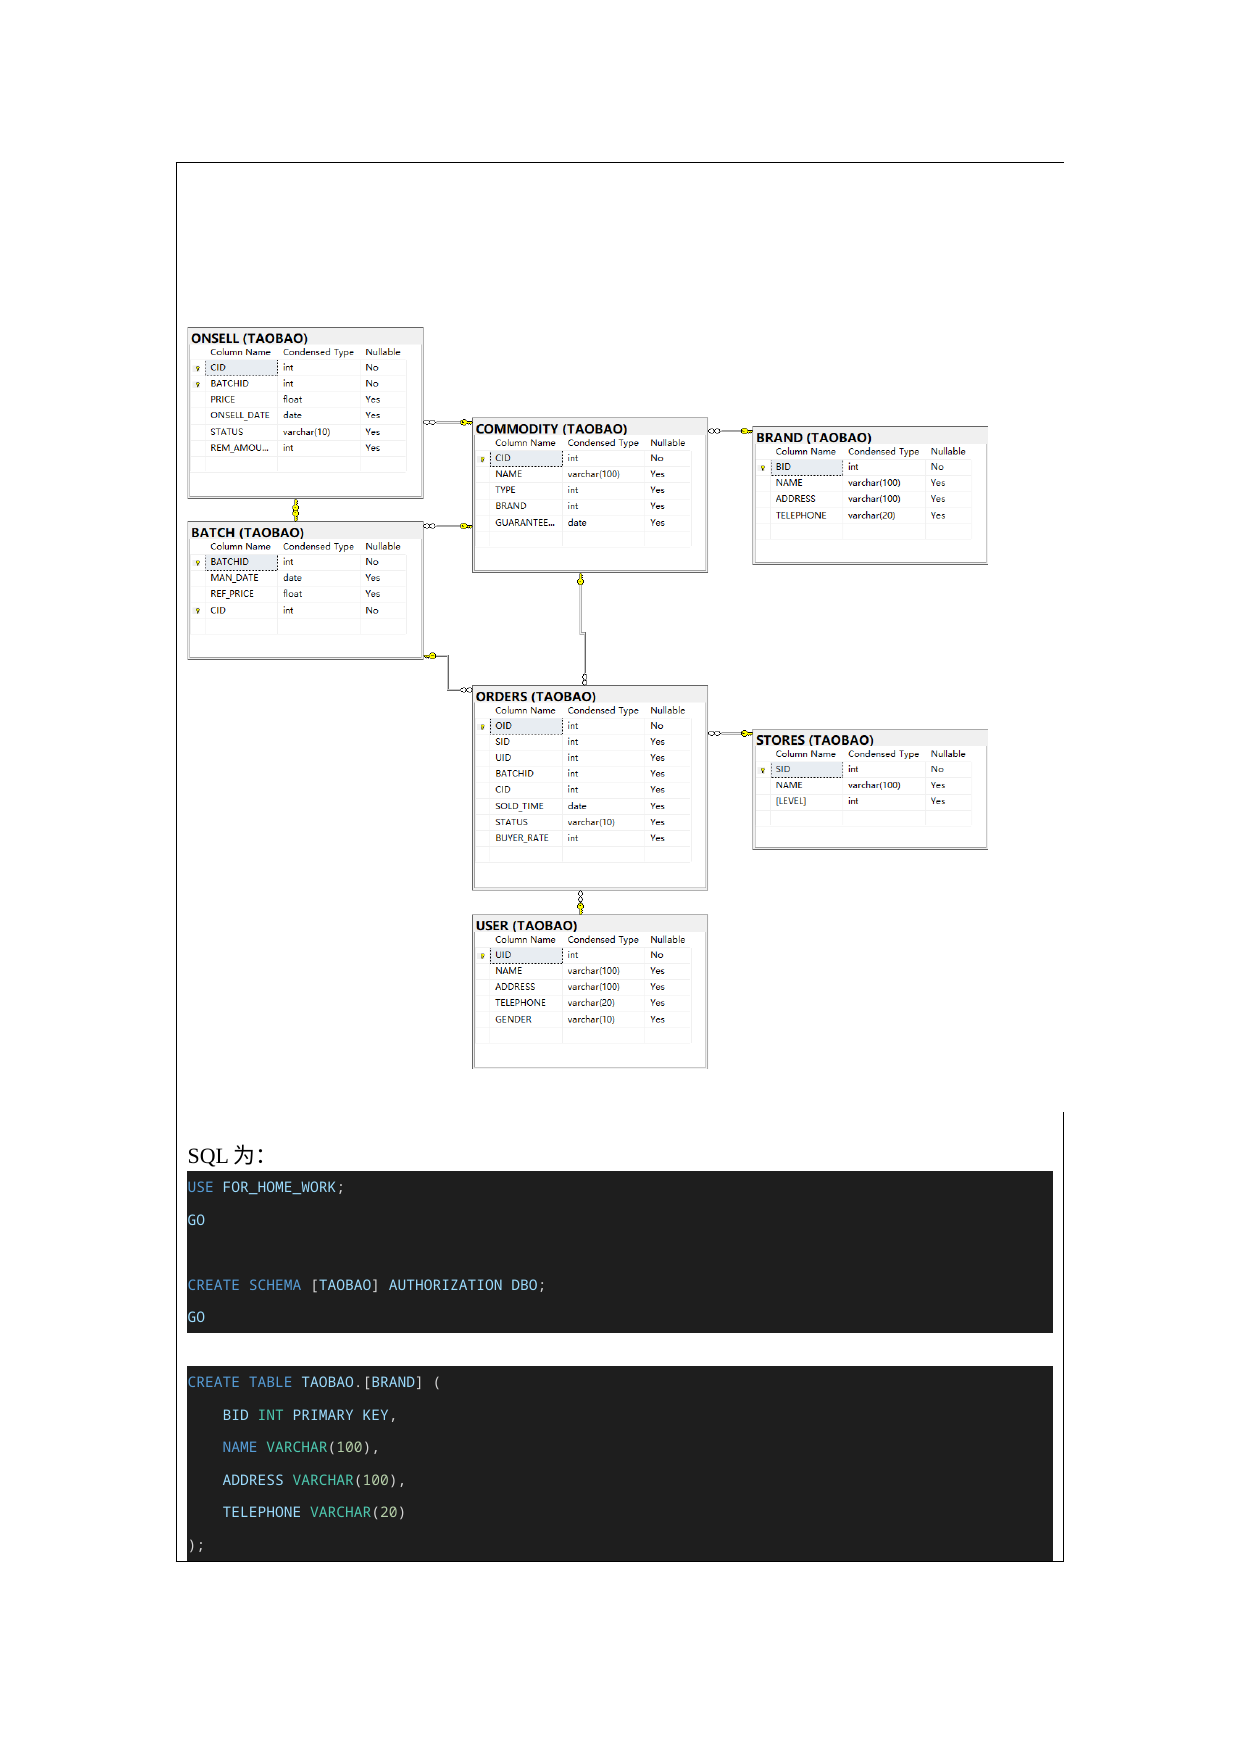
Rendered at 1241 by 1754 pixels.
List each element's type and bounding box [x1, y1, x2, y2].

table_cell [177, 163, 1063, 1561]
picture [187, 163, 1064, 1112]
